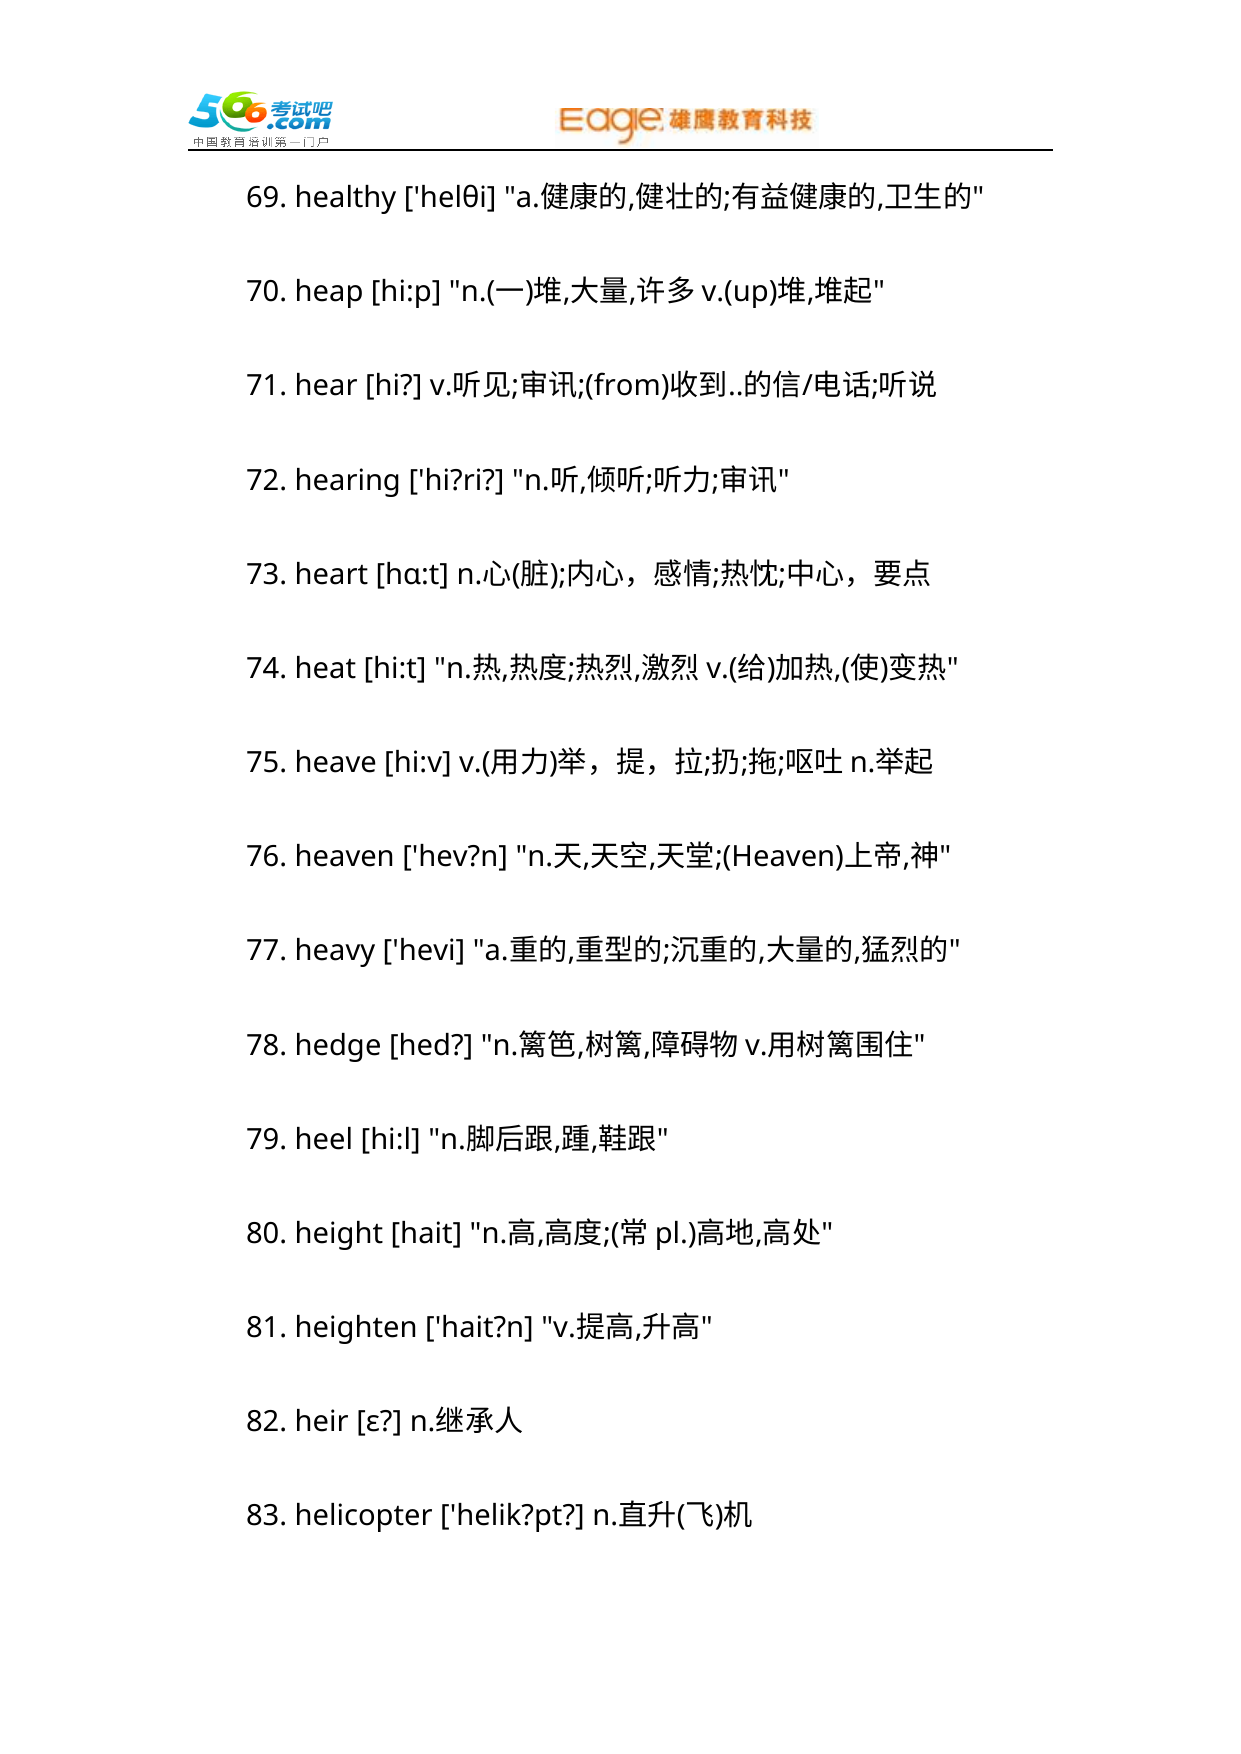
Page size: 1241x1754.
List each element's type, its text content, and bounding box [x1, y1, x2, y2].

text 74. heat [hi:t] "n.热,热度;热烈,激烈 v.(给)加热,(使)变热" [187, 633, 1053, 698]
picture [187, 88, 335, 148]
text 78. hedge [hed?] "n.篱笆,树篱,障碍物 v.用树篱围住" [187, 1010, 1053, 1075]
picture [554, 108, 819, 148]
text 71. hear [hi?] v.听见;审讯;(from)收到..的信/电话;听说 [187, 351, 1053, 416]
text 69. healthy ['helθi] "a.健康的,健壮的;有益健康的,卫生的" [187, 162, 1053, 227]
text 77. heavy ['hevi] "a.重的,重型的;沉重的,大量的,猛烈的" [187, 916, 1053, 981]
text 75. heave [hi:v] v.(用力)举，提，拉;扔;拖;呕吐n.举起 [187, 727, 1053, 792]
text 70. heap [hi:p] "n.(一)堆,大量,许多 v.(up)堆,堆起" [187, 257, 1053, 322]
text 79. heel [hi:l] "n.脚后跟,踵,鞋跟" [187, 1104, 1053, 1169]
text 72. hearing ['hi?ri?] "n.听,倾听;听力;审讯" [187, 445, 1053, 510]
text 76. heaven ['hev?n] "n.天,天空,天堂;(Heaven)上帝,神" [187, 822, 1053, 887]
text 83. helicopter ['helik?pt?] n.直升(飞)机 [187, 1481, 1053, 1546]
text 81. heighten ['hait?n] "v.提高,升高" [187, 1292, 1053, 1357]
text 73. heart [hɑ:t] n.心(脏);内心，感情;热忱;中心，要点 [187, 539, 1053, 604]
text 80. height [hait] "n.高,高度;(常pl.)高地,高处" [187, 1198, 1053, 1263]
text 82. heir [ε?] n.继承人 [187, 1387, 1053, 1452]
